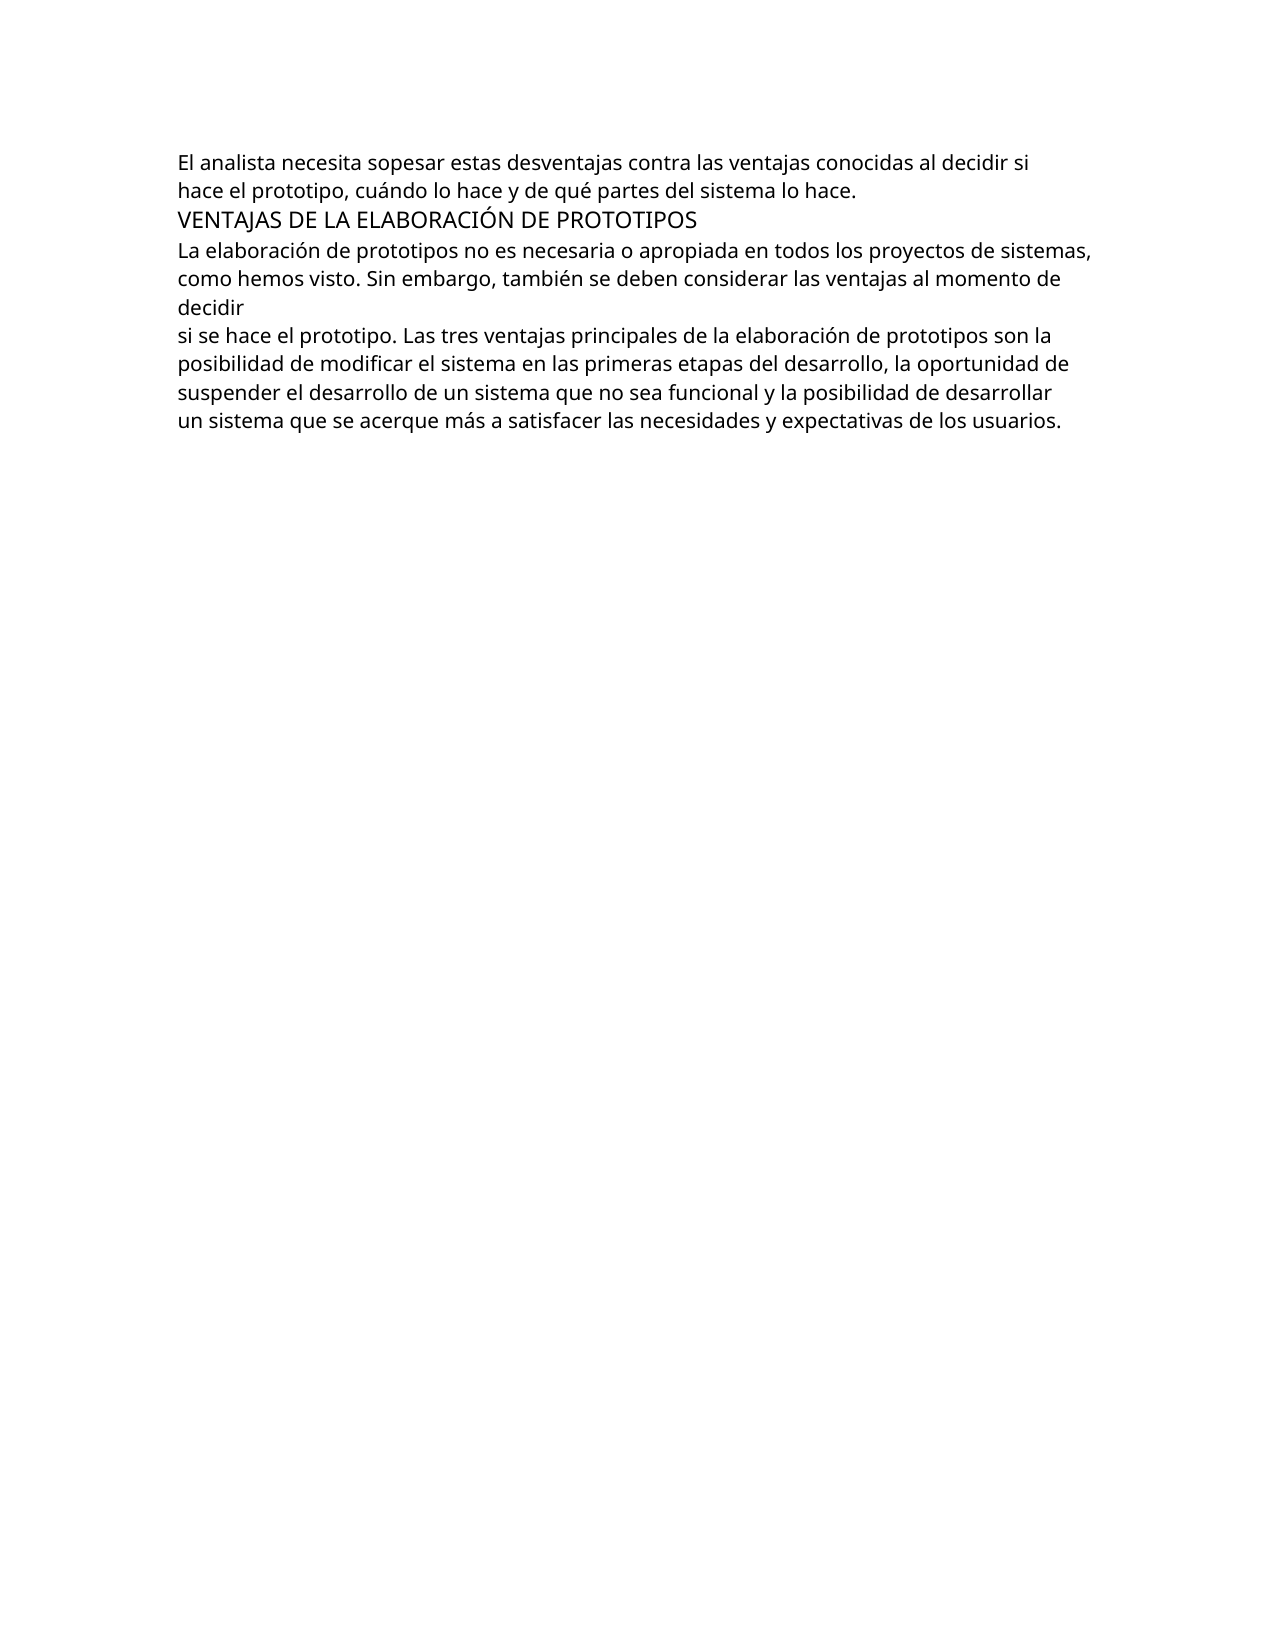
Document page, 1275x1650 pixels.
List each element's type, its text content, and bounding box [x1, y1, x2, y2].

text un sistema que se acerque más a satisfacer las necesidades y expectativas de los usuarios. [177, 406, 1098, 435]
text La elaboración de prototipos no es necesaria o apropiada en todos los proyectos de sistemas, [177, 236, 1098, 264]
text si se hace el prototipo. Las tres ventajas principales de la elaboración de prototipos son la [177, 321, 1098, 349]
text posibilidad de modificar el sistema en las primeras etapas del desarrollo, la oportunidad de [177, 349, 1098, 378]
text suspender el desarrollo de un sistema que no sea funcional y la posibilidad de desarrollar [177, 378, 1098, 406]
text como hemos visto. Sin embargo, también se deben considerar las ventajas al momento de decidir [177, 264, 1098, 321]
text VENTAJAS DE LA ELABORACIÓN DE PROTOTIPOS [177, 204, 1098, 236]
text hace el prototipo, cuándo lo hace y de qué partes del sistema lo hace. [177, 176, 1098, 204]
text El analista necesita sopesar estas desventajas contra las ventajas conocidas al decidir si [177, 148, 1098, 176]
